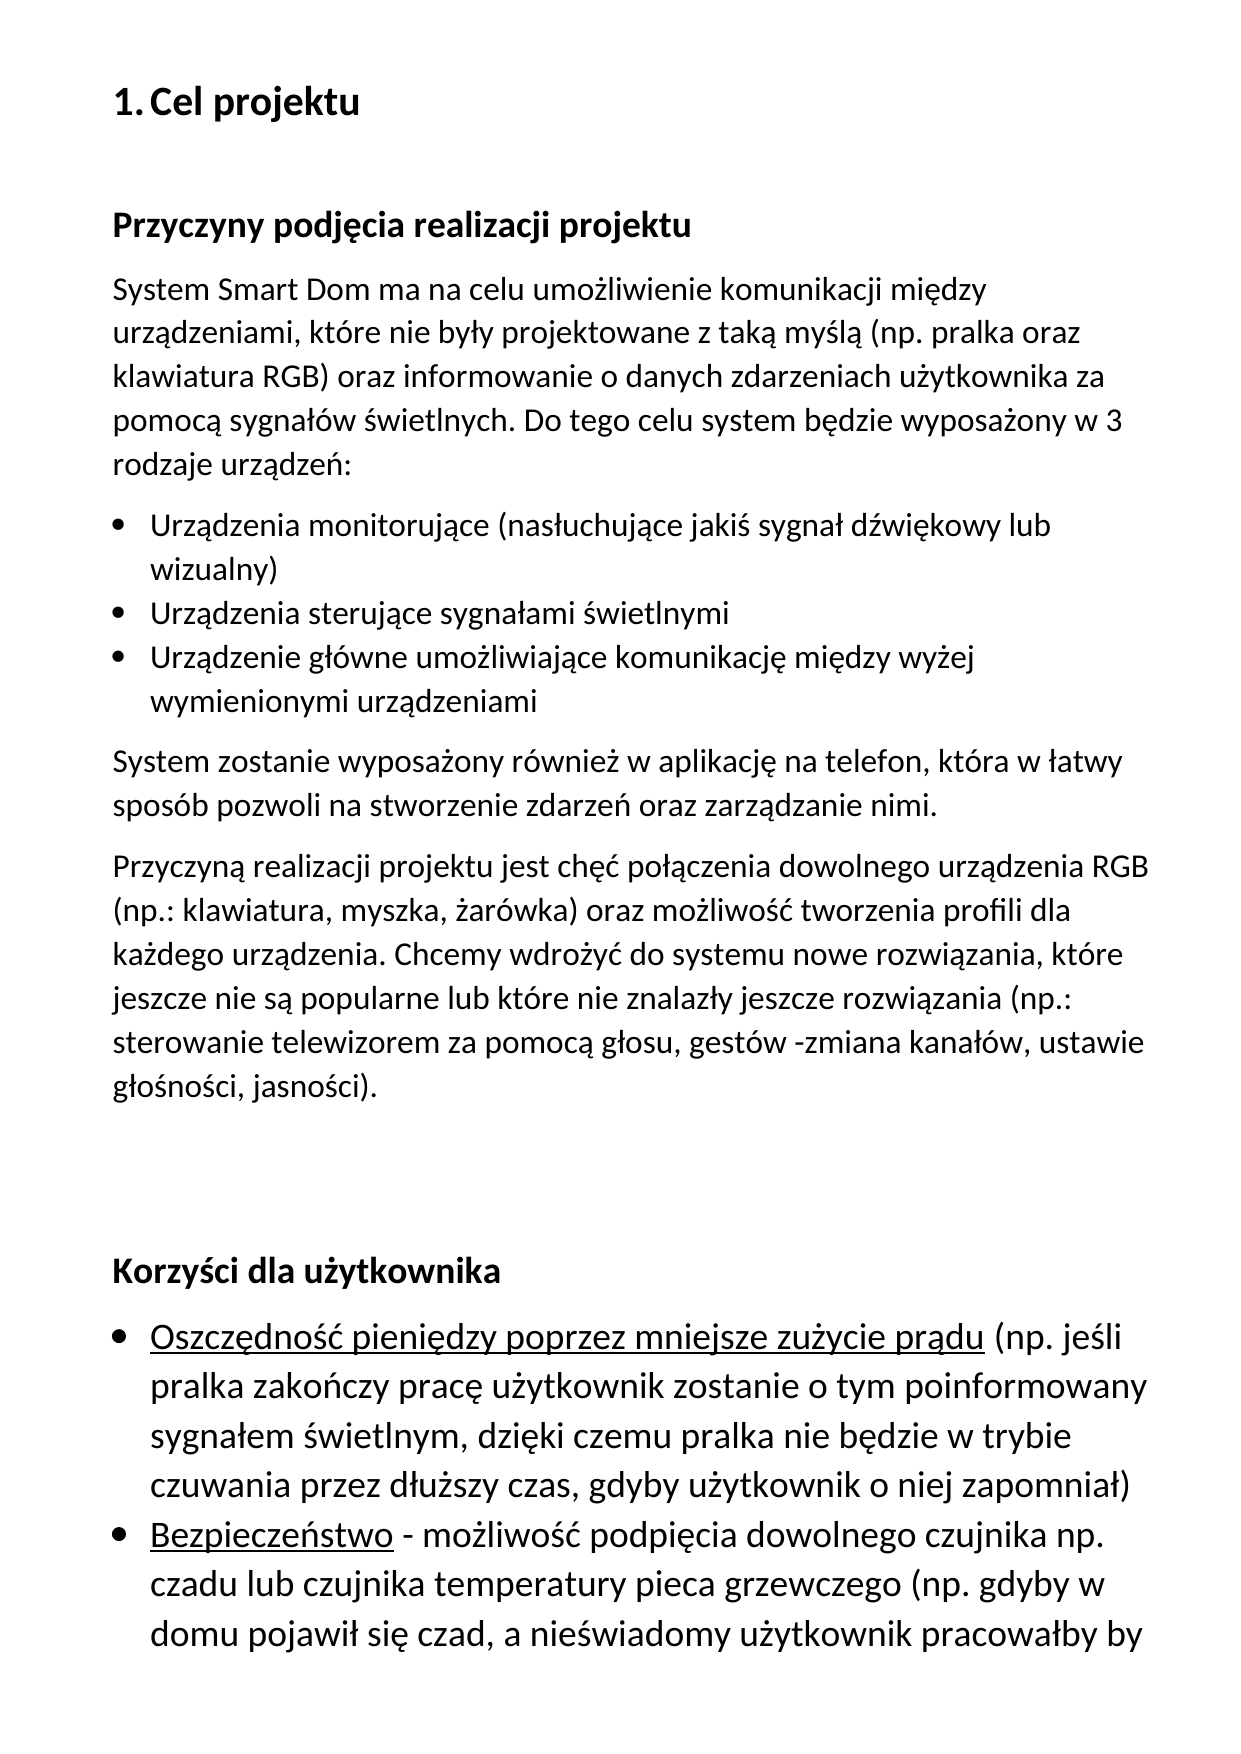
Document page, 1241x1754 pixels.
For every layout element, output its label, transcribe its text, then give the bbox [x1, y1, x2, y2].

text System zostanie wyposażony również w aplikację na telefon, która w łatwy sposób pozwoli na stworzenie zdarzeń oraz zarządzanie nimi. [112, 741, 1165, 825]
text System Smart Dom ma na celu umożliwienie komunikacji między urządzeniami, które nie były projektowane z taką myślą (np. pralka oraz klawiatura RGB) oraz informowanie o danych zdarzeniach użytkownika za pomocą sygnałów świetlnych. Do tego celu system będzie wyposażony w 3 rodzaje urządzeń: [112, 268, 1165, 484]
list Urządzenia monitorujące (nasłuchujące jakiś sygnał dźwiękowy lub wizualny) [112, 504, 1165, 589]
text Korzyści dla użytkownika [112, 1247, 1165, 1293]
text Przyczyny podjęcia realizacji projektu [112, 201, 1165, 247]
text Przyczyną realizacji projektu jest chęć połączenia dowolnego urządzenia RGB (np.: klawiatura, myszka, żarówka) oraz możliwość tworzenia profili dla każdego urządzenia. Chcemy wdrożyć do systemu nowe rozwiązania, które jeszcze nie są popularne lub które nie znalazły jeszcze rozwiązania (np.: sterowanie telewizorem za pomocą głosu, gestów -zmiana kanałów, ustawie głośności, jasności). [112, 845, 1165, 1106]
list Urządzenia sterujące sygnałami świetlnymi [112, 592, 1165, 633]
list Oszczędność pieniędzy poprzez mniejsze zużycie prądu (np. jeśli pralka zakończy pracę użytkownik zostanie o tym poinformowany sygnałem świetlnym, dzięki czemu pralka nie będzie w trybie czuwania przez dłuższy czas, gdyby użytkownik o niej zapomniał) [112, 1313, 1165, 1507]
list Cel projektu [112, 75, 1165, 126]
list Urządzenie główne umożliwiające komunikację między wyżej wymienionymi urządzeniami [112, 636, 1165, 721]
